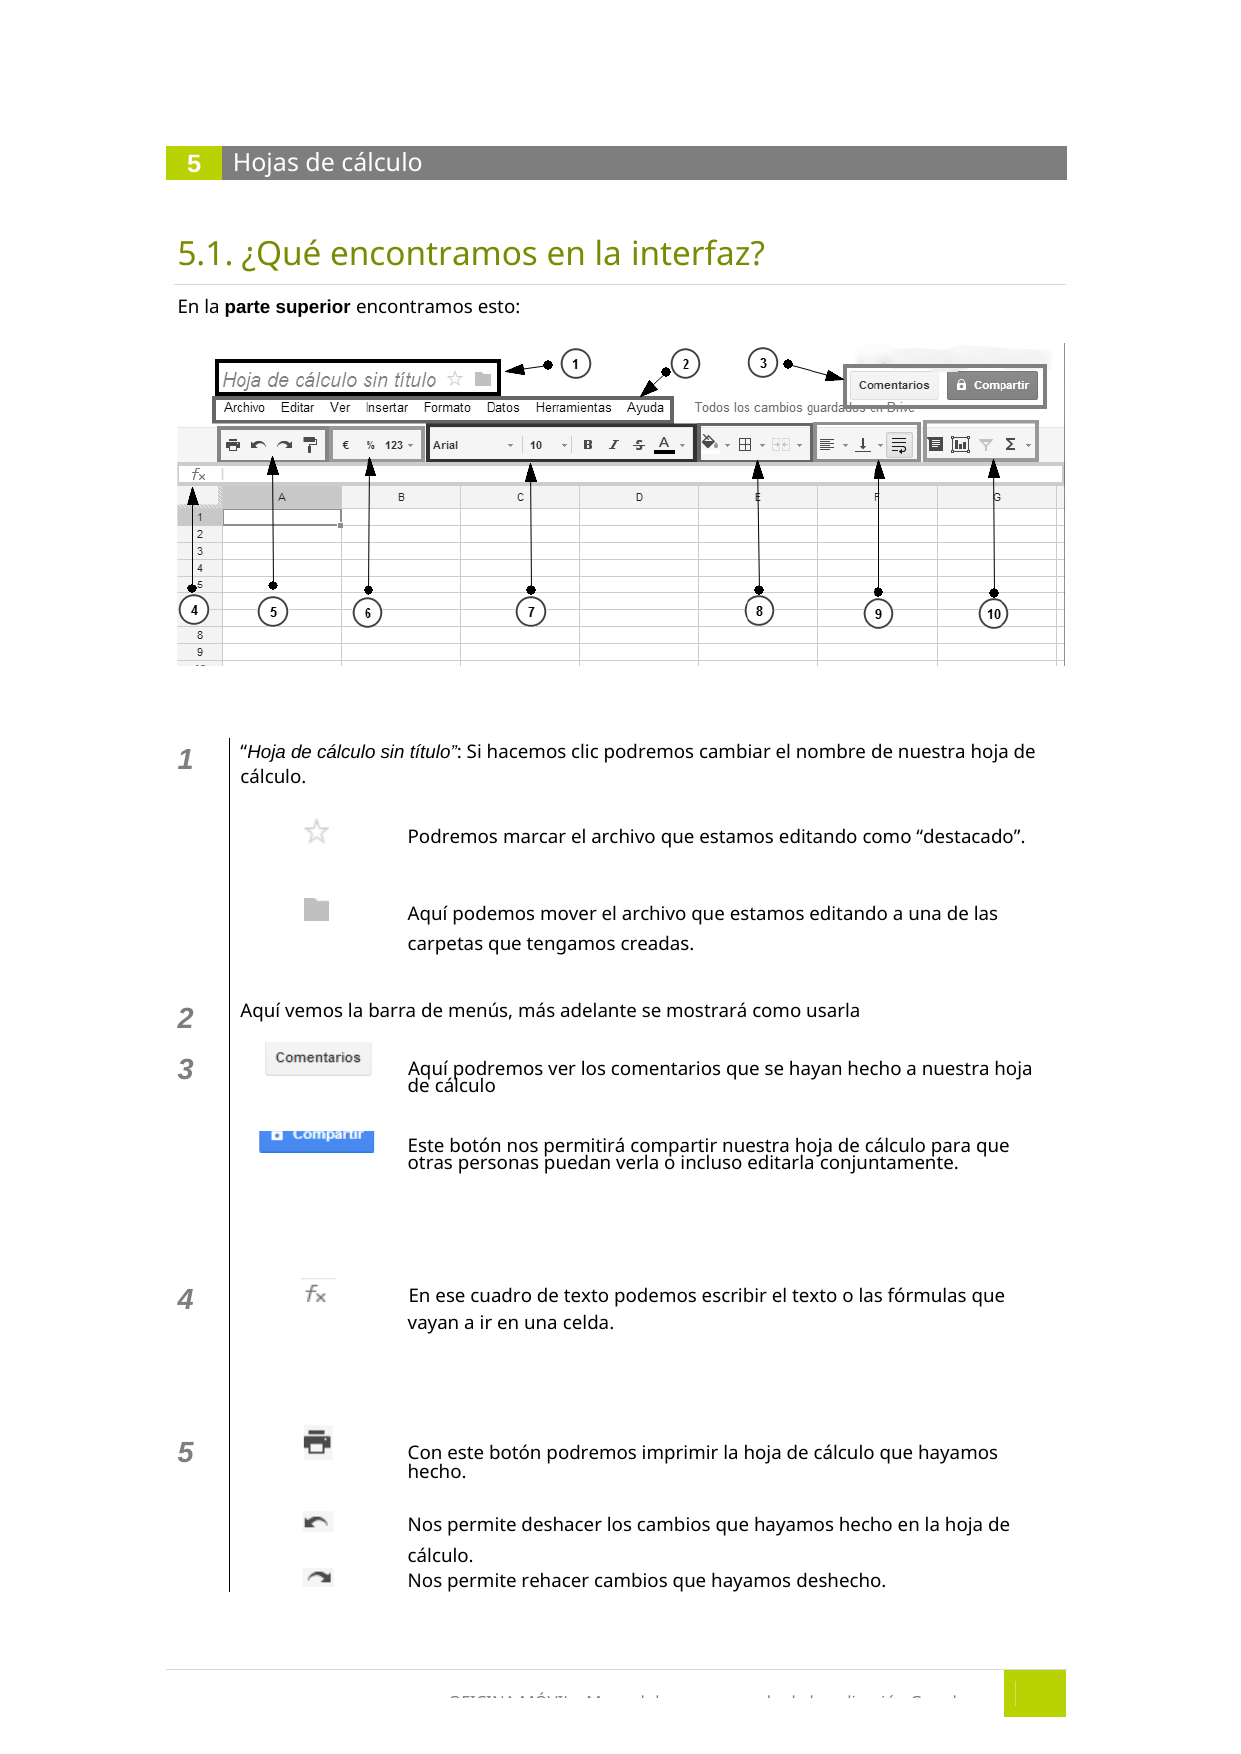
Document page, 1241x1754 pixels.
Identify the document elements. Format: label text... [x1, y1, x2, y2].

subtitle ¿Qué encontramos en la interfaz? [177, 230, 1190, 275]
table_cell Con este botón podremos imprimir la hoja de cálculo que hayamos hecho. Nos permite deshacer los cambios que hayamos hecho en la hoja de cálculo. Nos permite rehacer cambios que hayamos deshecho. [230, 1380, 1076, 1592]
table_cell 2 [156, 972, 229, 1043]
table_header “Hoja de cálculo sin título”: Si hacemos clic podremos cambiar el nombre de nuestra hoja de cálculo. Podremos marcar el archivo que estamos editando como “destacado”. Aquí podemos mover el archivo que estamos editando a una de las carpetas que tengamos creadas. [230, 738, 1076, 972]
picture [304, 898, 329, 921]
picture [259, 1131, 375, 1153]
table_cell 4 [156, 1227, 229, 1380]
picture [302, 1511, 334, 1532]
picture [300, 1278, 336, 1302]
picture [302, 1568, 334, 1587]
picture [304, 818, 330, 844]
text En la parte superior encontramos esto: [177, 293, 1190, 318]
table_cell Aquí podremos ver los comentarios que se hayan hecho a nuestra hoja de cálculo Este botón nos permitirá compartir nuestra hoja de cálculo para que otras personas puedan verla o incluso editarla conjuntamente. [230, 1043, 1076, 1227]
picture [265, 1042, 372, 1076]
picture [303, 1425, 333, 1460]
table_header Hojas de cálculo [222, 146, 1067, 180]
table_cell 3 [156, 1043, 229, 1227]
table_cell 5 [156, 1380, 229, 1592]
table_header 1 [156, 738, 229, 972]
picture [177, 343, 1065, 666]
table_cell En ese cuadro de texto podemos escribir el texto o las fórmulas que vayan a ir en una celda. [230, 1227, 1076, 1380]
table_cell Aquí vemos la barra de menús, más adelante se mostrará como usarla [230, 972, 1076, 1043]
table_header 5 [166, 146, 222, 180]
